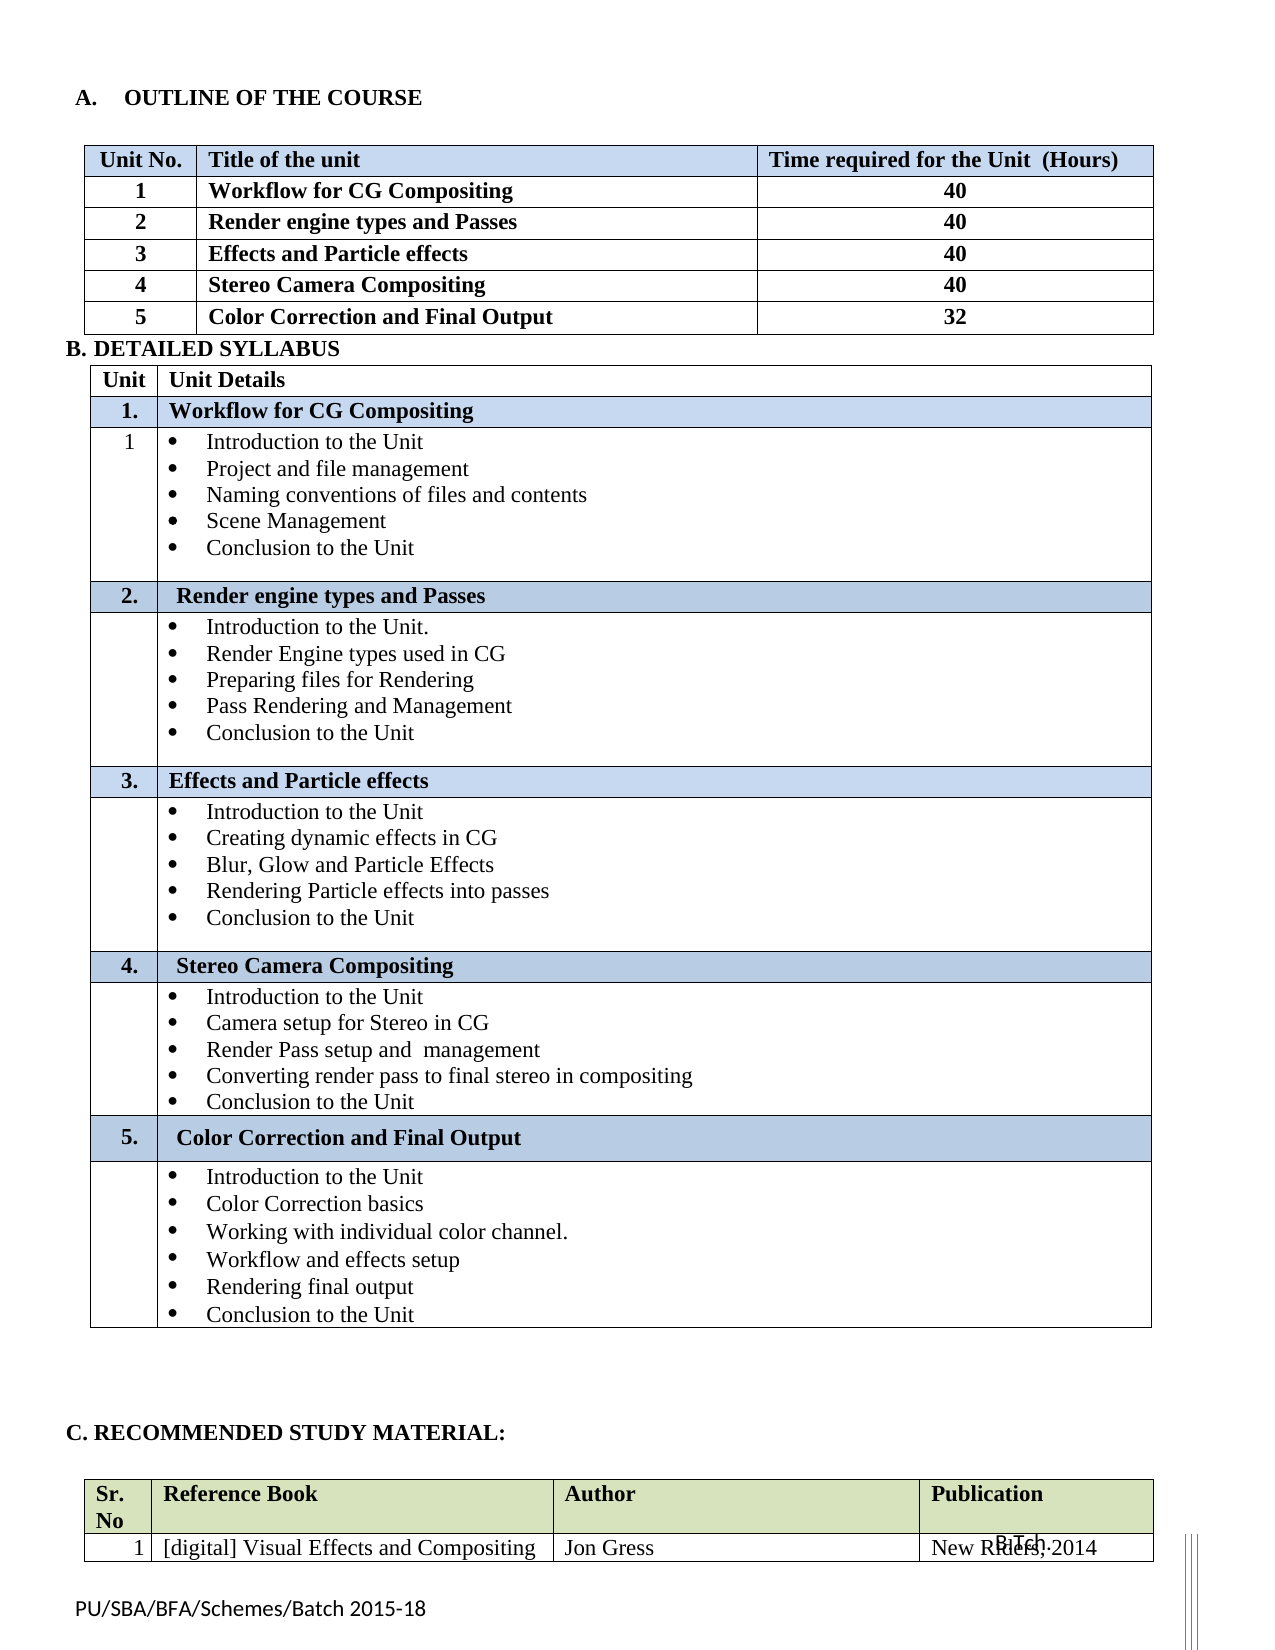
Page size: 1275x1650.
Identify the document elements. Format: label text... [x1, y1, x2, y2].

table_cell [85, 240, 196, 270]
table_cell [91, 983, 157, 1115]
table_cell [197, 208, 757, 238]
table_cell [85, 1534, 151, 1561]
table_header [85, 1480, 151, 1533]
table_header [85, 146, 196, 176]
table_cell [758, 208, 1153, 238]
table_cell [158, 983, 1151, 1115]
list OUTLINE OF THE COURSE [75, 84, 1167, 111]
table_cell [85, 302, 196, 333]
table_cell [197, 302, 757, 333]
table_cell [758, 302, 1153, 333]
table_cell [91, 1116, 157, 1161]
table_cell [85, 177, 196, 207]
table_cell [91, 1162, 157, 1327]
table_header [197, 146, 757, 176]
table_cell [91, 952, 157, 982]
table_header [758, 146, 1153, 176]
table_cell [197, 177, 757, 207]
list RECOMMENDED STUDY MATERIAL: [66, 1419, 1167, 1445]
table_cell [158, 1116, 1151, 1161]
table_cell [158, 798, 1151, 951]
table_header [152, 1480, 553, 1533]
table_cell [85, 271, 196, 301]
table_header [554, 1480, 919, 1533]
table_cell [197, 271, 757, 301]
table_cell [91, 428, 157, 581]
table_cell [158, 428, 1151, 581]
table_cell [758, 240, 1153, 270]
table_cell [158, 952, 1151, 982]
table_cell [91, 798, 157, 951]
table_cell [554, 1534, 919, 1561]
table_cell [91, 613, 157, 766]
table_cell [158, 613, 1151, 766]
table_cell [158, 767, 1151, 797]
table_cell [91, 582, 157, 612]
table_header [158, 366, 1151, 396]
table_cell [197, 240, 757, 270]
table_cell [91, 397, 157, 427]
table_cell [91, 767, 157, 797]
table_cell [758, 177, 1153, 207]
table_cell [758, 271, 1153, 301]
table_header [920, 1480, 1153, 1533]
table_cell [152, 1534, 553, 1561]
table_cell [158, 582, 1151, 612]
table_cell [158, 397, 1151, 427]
list DETAILED SYLLABUS [66, 334, 1167, 361]
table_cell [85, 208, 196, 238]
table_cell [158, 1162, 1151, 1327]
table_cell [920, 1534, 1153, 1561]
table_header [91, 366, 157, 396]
